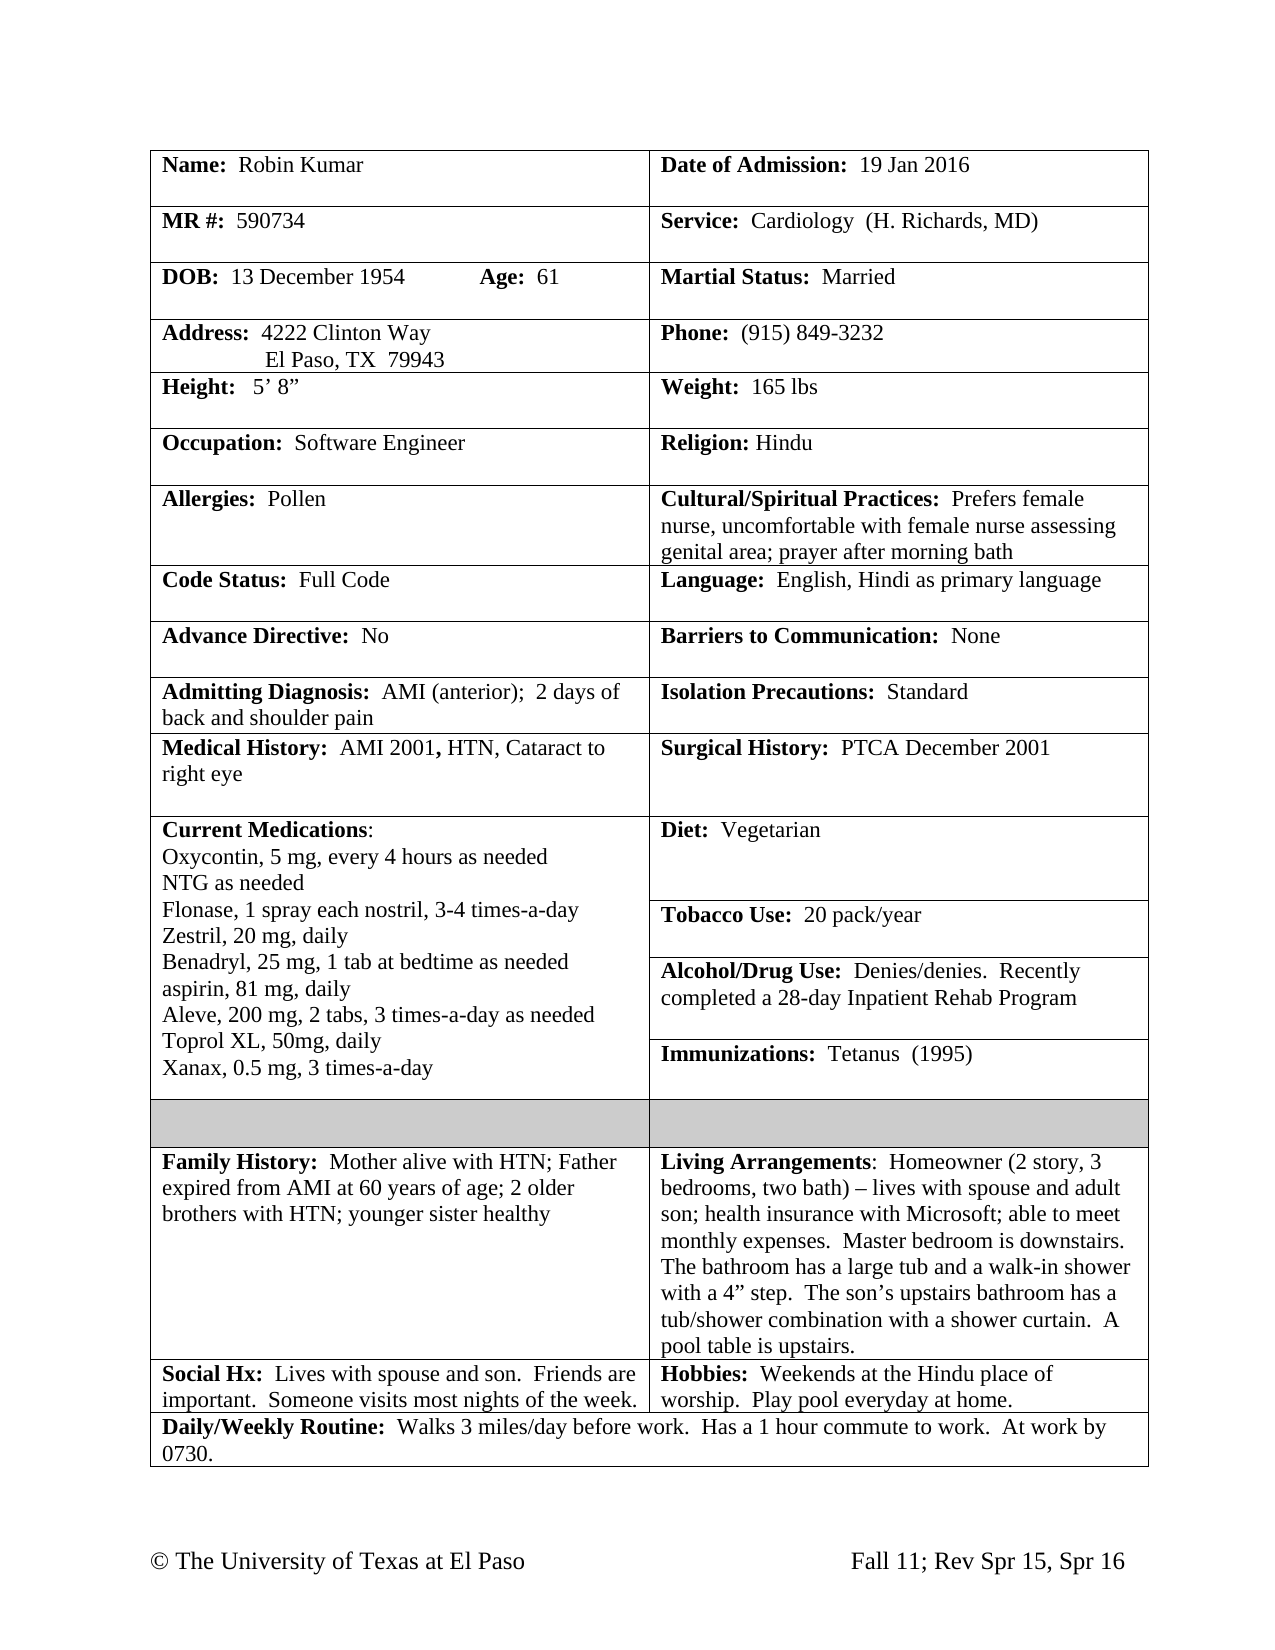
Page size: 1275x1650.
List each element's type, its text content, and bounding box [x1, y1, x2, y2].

table_cell [151, 1100, 649, 1147]
table_cell Tobacco Use: 20 pack/year [650, 901, 1148, 957]
table_cell Diet: Vegetarian [650, 817, 1148, 900]
table_cell Martial Status: Married [650, 263, 1148, 318]
table_cell Barriers to Communication: None [650, 622, 1148, 677]
table_cell Cultural/Spiritual Practices: Prefers female nurse, uncomfortable with female nurse assessing genital area; prayer after morning bath [650, 486, 1148, 564]
table_cell Hobbies: Weekends at the Hindu place of worship. Play pool everyday at home. [650, 1360, 1148, 1412]
table_cell [650, 1100, 1148, 1147]
table_cell Occupation: Software Engineer [151, 429, 649, 484]
table_cell Service: Cardiology (H. Richards, MD) [650, 207, 1148, 262]
table_cell MR #: 590734 [151, 207, 649, 262]
table_cell Family History: Mother alive with HTN; Father expired from AMI at 60 years of age; 2 older brothers with HTN; younger sister healthy [151, 1148, 649, 1358]
table_cell DOB: 13 December 1954 Age: 61 [151, 263, 649, 318]
table_cell Alcohol/Drug Use: Denies/denies. Recently completed a 28-day Inpatient Rehab Program [650, 958, 1148, 1039]
table_header Name: Robin Kumar [151, 151, 649, 206]
table_cell Immunizations: Tetanus (1995) [650, 1040, 1148, 1099]
table_cell Phone: (915) 849-3232 [650, 320, 1148, 372]
table_cell Religion: Hindu [650, 429, 1148, 484]
table_cell Address: [151, 320, 649, 372]
table_cell Isolation Precautions: Standard [650, 678, 1148, 733]
table_cell Daily/Weekly Routine: Walks 3 miles/day before work. Has a 1 hour commute to work. At work by 0730. [151, 1413, 1148, 1466]
table_cell Surgical History: PTCA December 2001 [650, 734, 1148, 816]
table_cell Current Medications: Oxycontin, 5 mg, every 4 hours as needed NTG as needed Flonase, 1 spray each nostril, 3-4 times-a-day Zestril, 20 mg, daily Benadryl, 25 mg, 1 tab at bedtime as needed aspirin, 81 mg, daily Aleve, 200 mg, 2 tabs, 3 times-a-day as needed Toprol XL, 50mg, daily Xanax, 0.5 mg, 3 times-a-day [151, 817, 649, 1099]
table_cell Weight: 165 lbs [650, 373, 1148, 428]
table_cell Social Hx: Lives with spouse and son. Friends are important. Someone visits most nights of the week. [151, 1360, 649, 1412]
table_cell Living Arrangements: Homeowner (2 story, 3 bedrooms, two bath) – lives with spouse and adult son; health insurance with Microsoft; able to meet monthly expenses. Master bedroom is downstairs. The bathroom has a large tub and a walk-in shower with a 4” step. The son’s upstairs bathroom has a tub/shower combination with a shower curtain. A pool table is upstairs. [650, 1148, 1148, 1358]
table_cell Language: English, Hindi as primary language [650, 566, 1148, 621]
table_cell Advance Directive: No [151, 622, 649, 677]
table_cell Allergies: Pollen [151, 486, 649, 564]
table_cell Code Status: Full Code [151, 566, 649, 621]
table_header Date of Admission: 19 Jan 2016 [650, 151, 1148, 206]
table_cell Admitting Diagnosis: AMI (anterior); 2 days of back and shoulder pain [151, 678, 649, 733]
table_cell Medical History: AMI 2001, HTN, Cataract to right eye [151, 734, 649, 816]
table_cell Height: 5’ 8” [151, 373, 649, 428]
